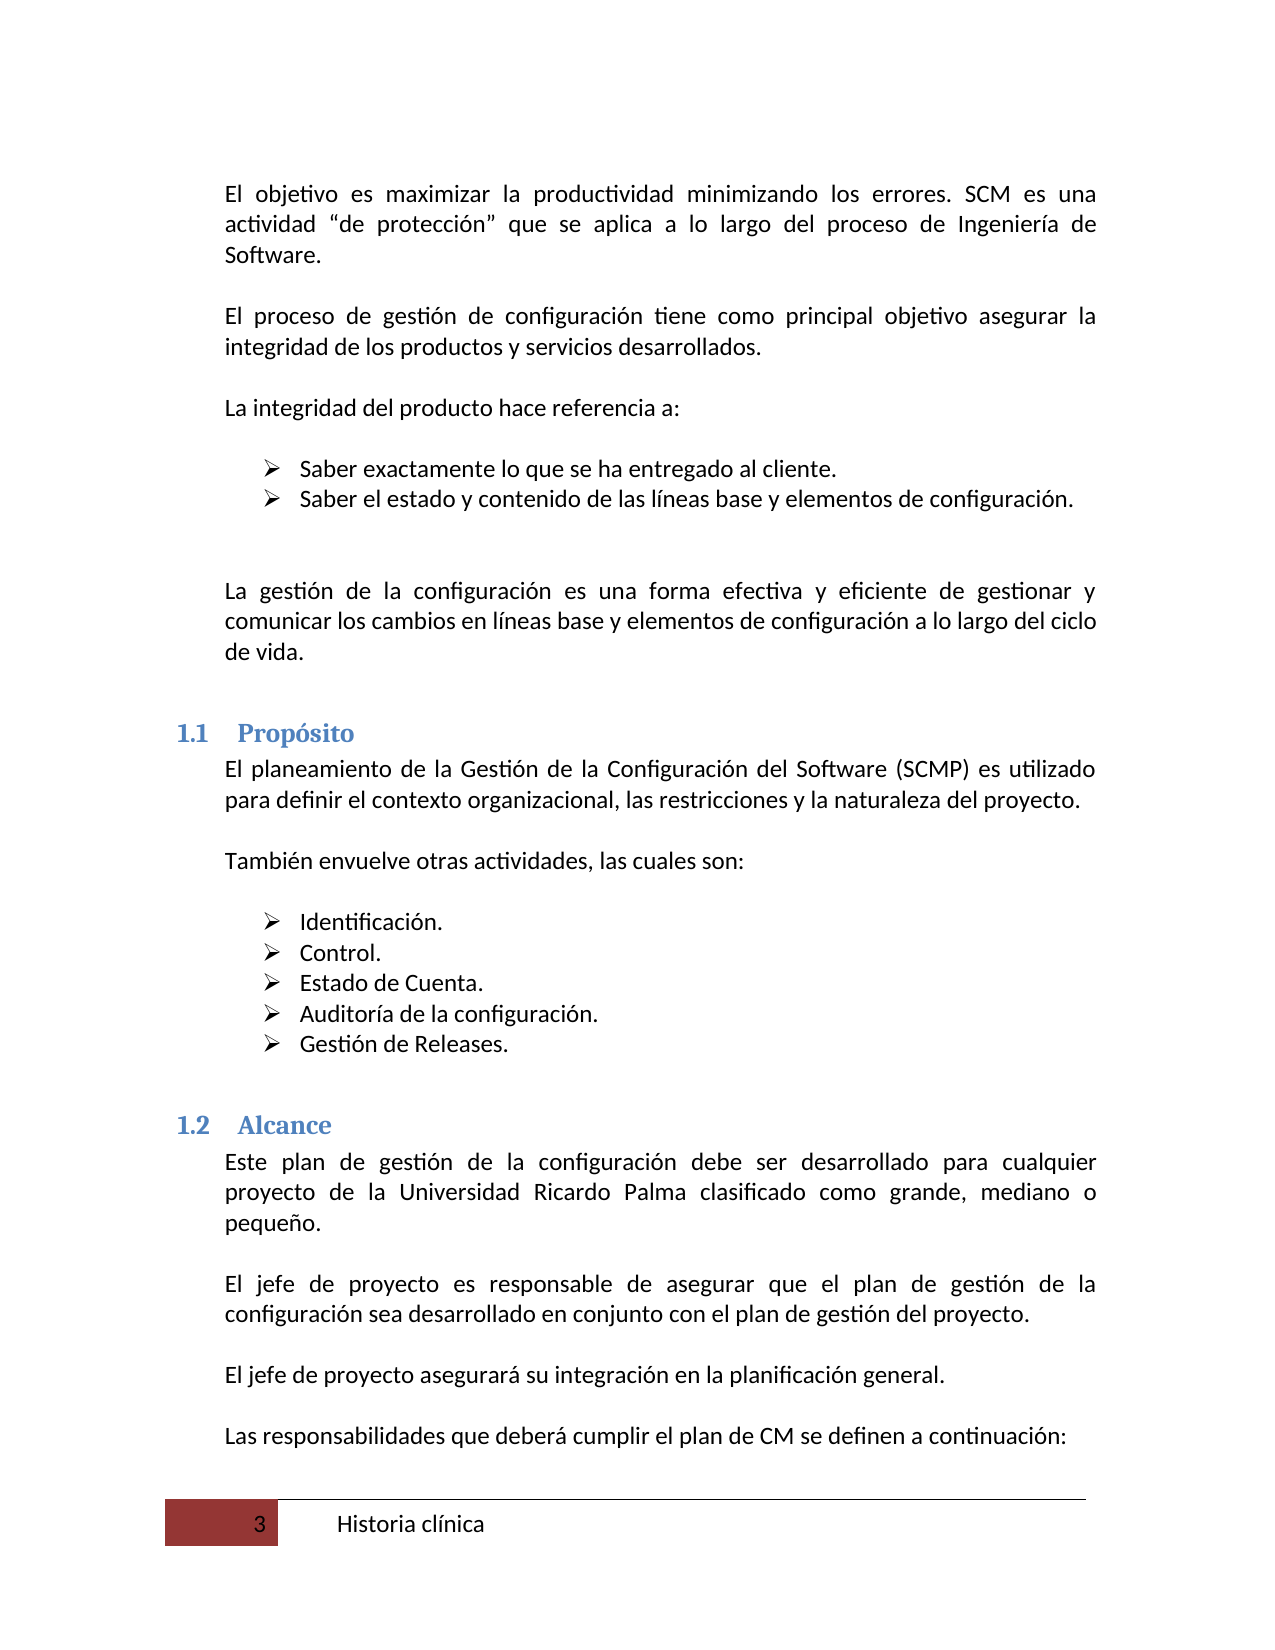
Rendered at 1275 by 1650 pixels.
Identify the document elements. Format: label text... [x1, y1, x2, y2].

list Gestión de Releases. [262, 1028, 1098, 1059]
text La gestión de la configuración es una forma efectiva y eficiente de gestionar y comunicar los cambios en líneas base y elementos de configuración a lo largo del ciclo de vida. [224, 575, 1098, 666]
list Auditoría de la configuración. [262, 998, 1098, 1028]
text También envuelve otras actividades, las cuales son: [224, 845, 1098, 876]
list Control. [262, 937, 1098, 967]
list Estado de Cuenta. [262, 967, 1098, 998]
text Este plan de gestión de la configuración debe ser desarrollado para cualquier proyecto de la Universidad Ricardo Palma clasificado como grande, mediano o pequeño. [224, 1146, 1098, 1237]
text El proceso de gestión de configuración tiene como principal objetivo asegurar la integridad de los productos y servicios desarrollados. [224, 300, 1098, 361]
text La integridad del producto hace referencia a: [224, 392, 1098, 422]
text El jefe de proyecto asegurará su integración en la planificación general. [224, 1359, 1098, 1390]
text El planeamiento de la Gestión de la Configuración del Software (SCMP) es utilizado para definir el contexto organizacional, las restricciones y la naturaleza del proyecto. [224, 753, 1098, 814]
subtitle Alcance [177, 1110, 1098, 1141]
list Identificación. [262, 906, 1098, 937]
text El jefe de proyecto es responsable de asegurar que el plan de gestión de la configuración sea desarrollado en conjunto con el plan de gestión del proyecto. [224, 1268, 1098, 1329]
list Saber exactamente lo que se ha entregado al cliente. [262, 453, 1098, 483]
subtitle Propósito [177, 718, 1098, 749]
text El objetivo es maximizar la productividad minimizando los errores. SCM es una actividad “de protección” que se aplica a lo largo del proceso de Ingeniería de Software. [224, 178, 1098, 270]
list Saber el estado y contenido de las líneas base y elementos de configuración. [262, 483, 1098, 514]
text Las responsabilidades que deberá cumplir el plan de CM se definen a continuación: [224, 1421, 1098, 1451]
